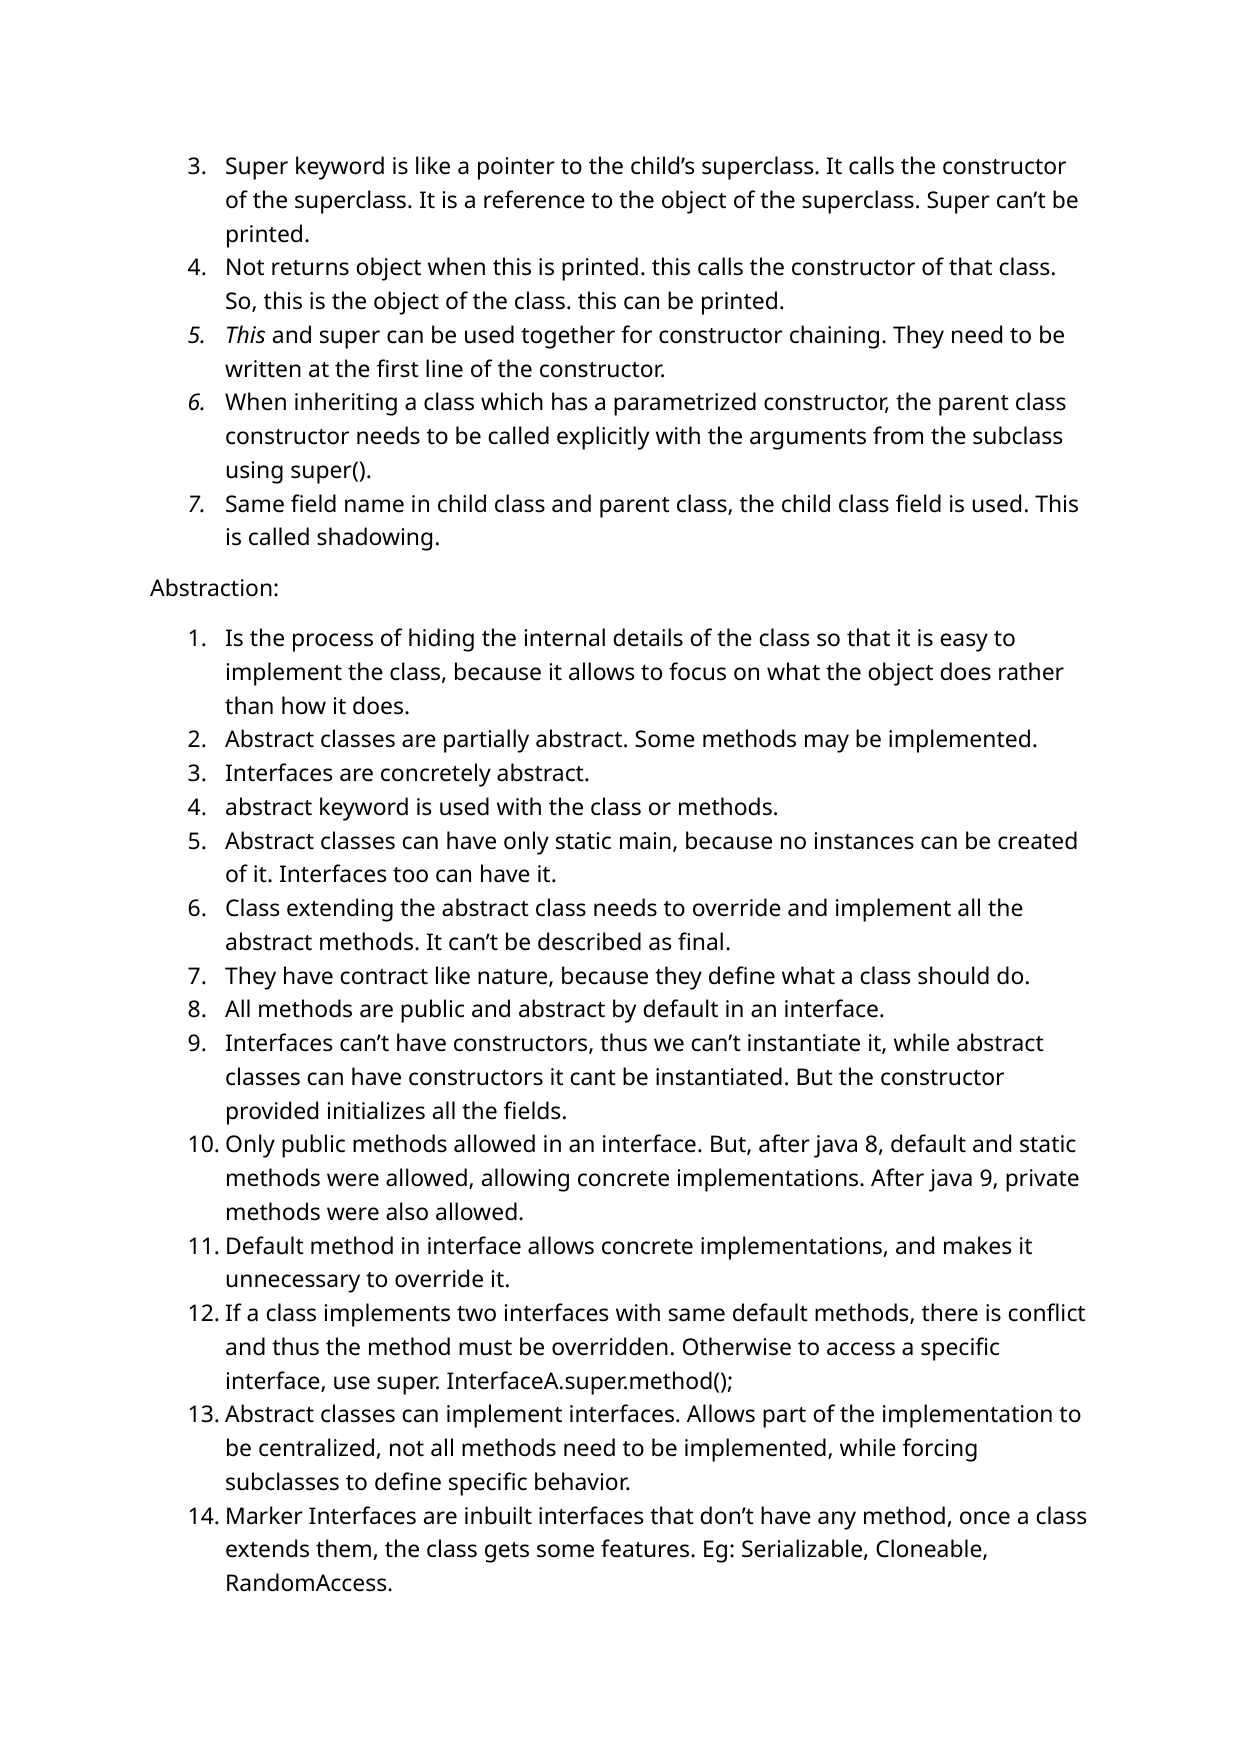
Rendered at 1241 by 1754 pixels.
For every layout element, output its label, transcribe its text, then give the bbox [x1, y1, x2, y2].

list When inheriting a class which has a parametrized constructor, the parent class constructor needs to be called explicitly with the arguments from the subclass using super(). [187, 386, 1090, 485]
text Abstraction: [150, 572, 1090, 603]
list If a class implements two interfaces with same default methods, there is conflict and thus the method must be overridden. Otherwise to access a specific interface, use super. InterfaceA.super.method(); [187, 1297, 1090, 1396]
list Interfaces can’t have constructors, thus we can’t instantiate it, while abstract classes can have constructors it cant be instantiated. But the constructor provided initializes all the fields. [187, 1027, 1090, 1126]
list Abstract classes can implement interfaces. Allows part of the implementation to be centralized, not all methods need to be implemented, while forcing subclasses to define specific behavior. [187, 1398, 1090, 1497]
list They have contract like nature, because they define what a class should do. [187, 959, 1090, 991]
list Same field name in child class and parent class, the child class field is used. This is called shadowing. [187, 487, 1090, 552]
list Not returns object when this is printed. this calls the constructor of that class. So, this is the object of the class. this can be printed. [187, 251, 1090, 316]
list All methods are public and abstract by default in an interface. [187, 993, 1090, 1024]
list Super keyword is like a pointer to the child’s superclass. It calls the constructor of the superclass. It is a reference to the object of the superclass. Super can’t be printed. [187, 150, 1090, 249]
list Abstract classes are partially abstract. Some methods may be implemented. [187, 723, 1090, 754]
list Is the process of hiding the internal details of the class so that it is easy to implement the class, because it allows to focus on what the object does rather than how it does. [187, 622, 1090, 721]
list Class extending the abstract class needs to override and implement all the abstract methods. It can’t be described as final. [187, 892, 1090, 957]
list Marker Interfaces are inbuilt interfaces that don’t have any method, once a class extends them, the class gets some features. Eg: Serializable, Cloneable, RandomAccess. [187, 1499, 1090, 1598]
list Abstract classes can have only static main, because no instances can be created of it. Interfaces too can have it. [187, 824, 1090, 889]
list Interfaces are concretely abstract. [187, 757, 1090, 788]
list Only public methods allowed in an interface. But, after java 8, default and static methods were allowed, allowing concrete implementations. After java 9, private methods were also allowed. [187, 1128, 1090, 1227]
list Default method in interface allows concrete implementations, and makes it unnecessary to override it. [187, 1229, 1090, 1294]
list This and super can be used together for constructor chaining. They need to be written at the first line of the constructor. [187, 319, 1090, 384]
list abstract keyword is used with the class or methods. [187, 791, 1090, 822]
